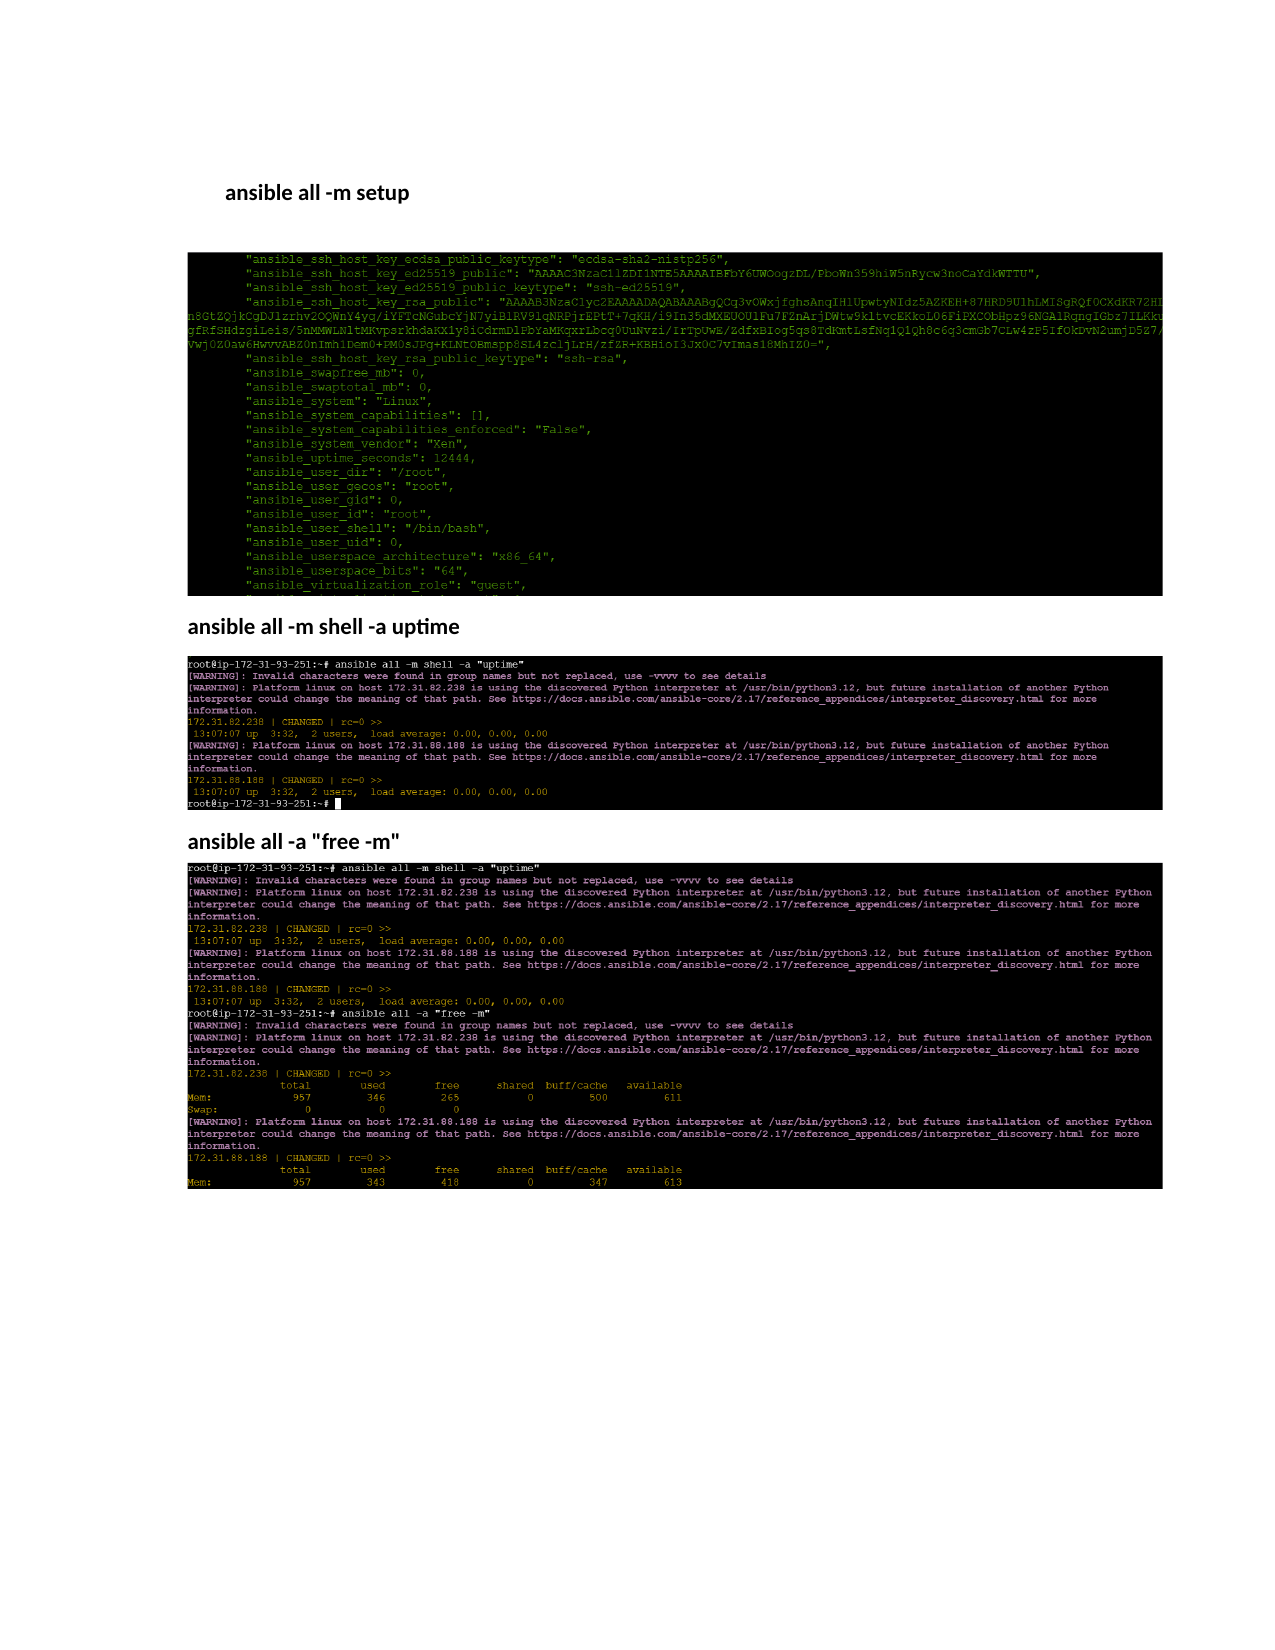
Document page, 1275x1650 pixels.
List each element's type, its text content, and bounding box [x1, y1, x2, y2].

picture [187, 222, 1163, 596]
list ansible all -m setup [225, 178, 1125, 206]
picture [187, 656, 1163, 811]
text ansible all -m shell -a uptime [187, 612, 1125, 640]
text ansible all -a "free -m" [187, 827, 1125, 855]
picture [187, 855, 1163, 1190]
